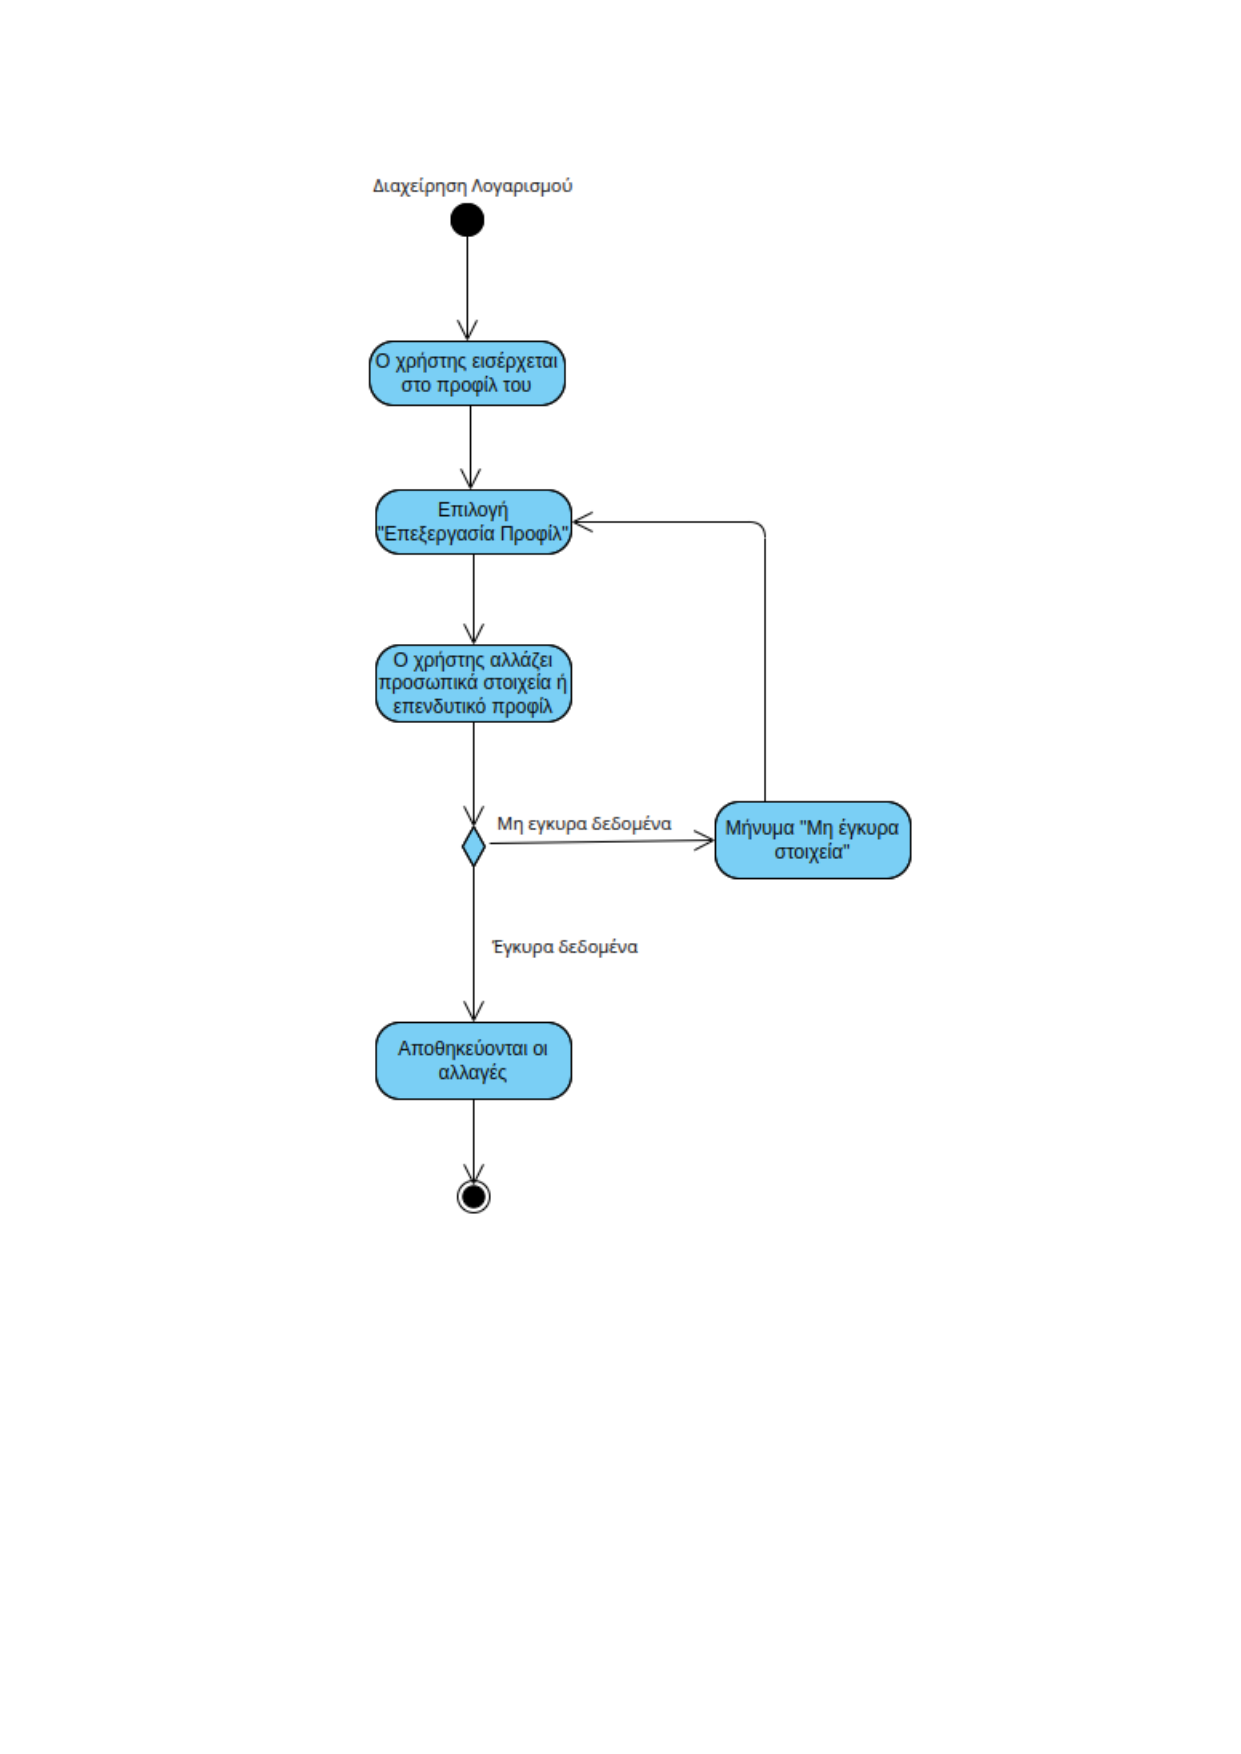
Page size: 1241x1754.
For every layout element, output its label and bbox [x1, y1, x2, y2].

picture [318, 150, 923, 1241]
